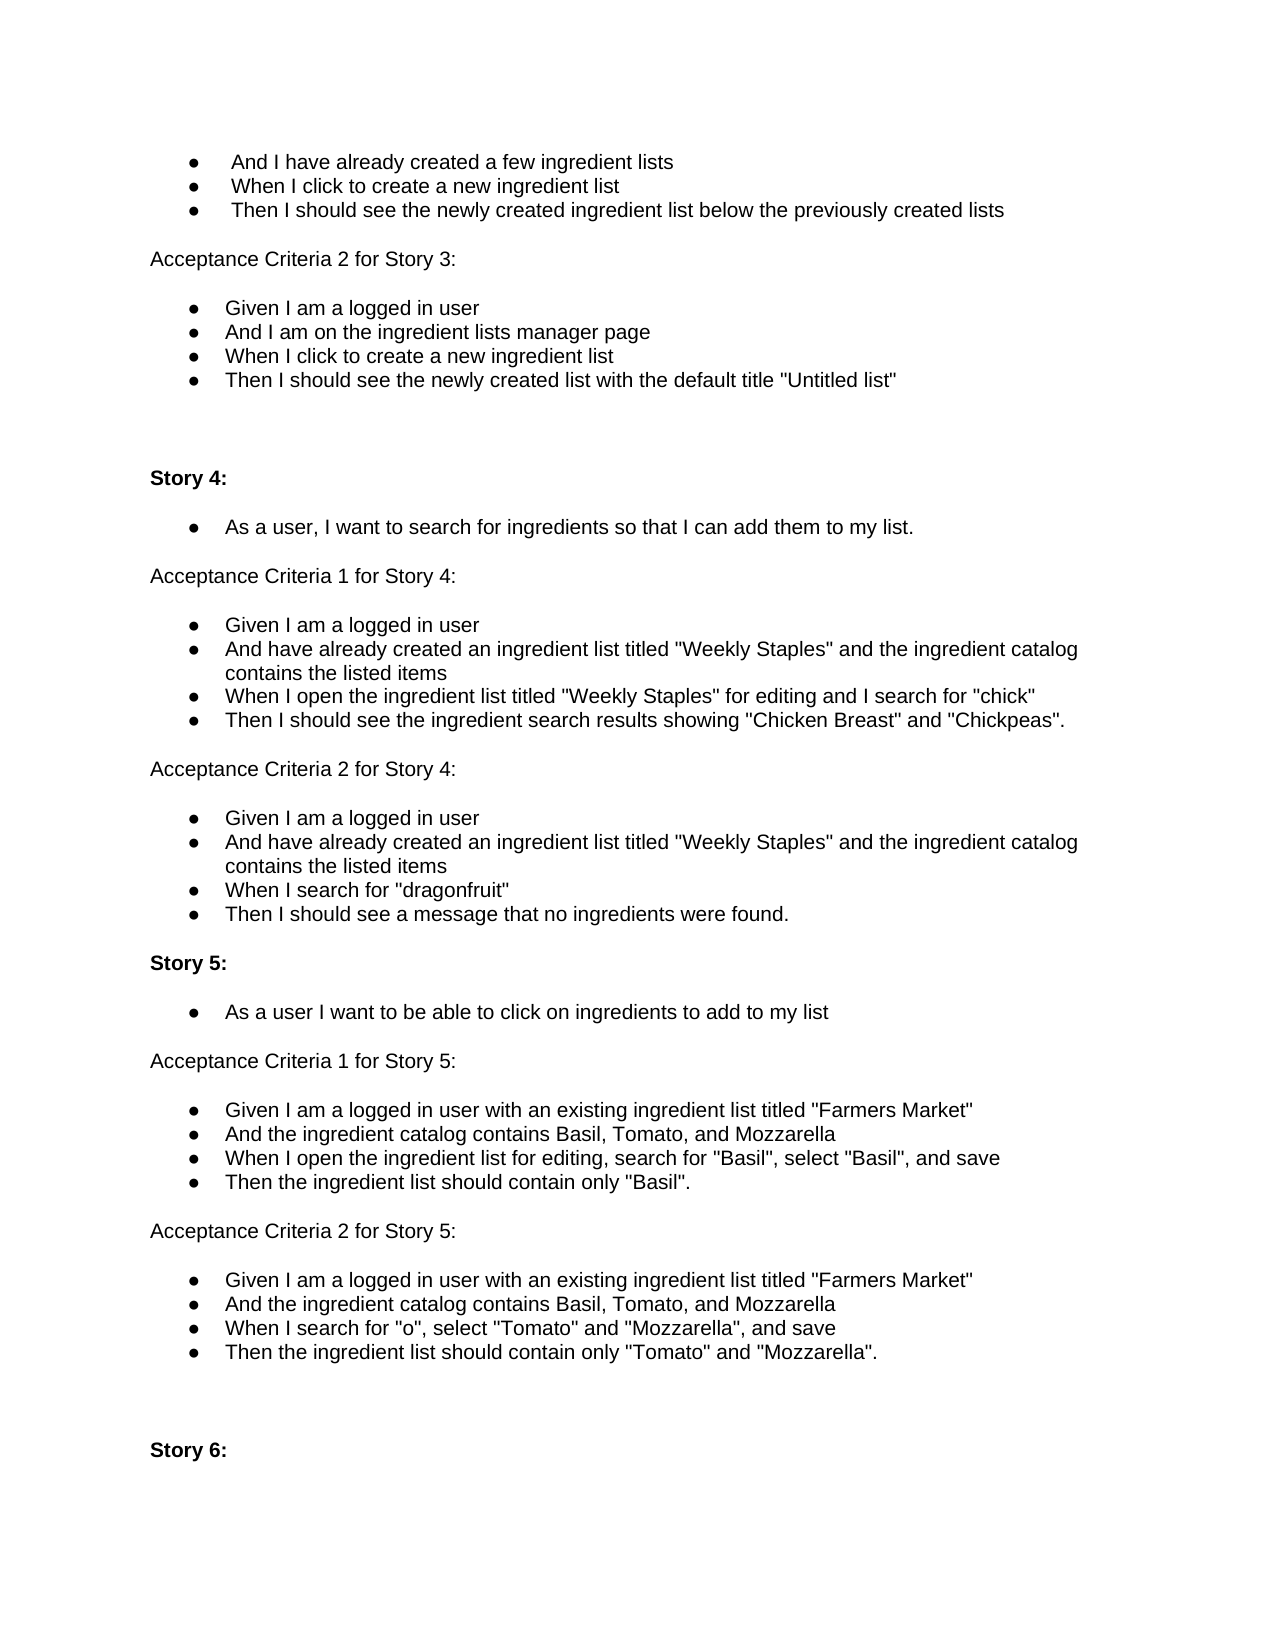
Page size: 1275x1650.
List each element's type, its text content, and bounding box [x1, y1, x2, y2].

text Acceptance Criteria 2 for Story 4: [150, 757, 1125, 781]
list And the ingredient catalog contains Basil, Tomato, and Mozzarella [187, 1122, 1125, 1146]
list Then I should see the newly created list with the default title "Untitled list" [187, 368, 1125, 392]
list Then the ingredient list should contain only "Basil". [187, 1170, 1125, 1194]
text Story 4: [150, 466, 1125, 489]
list When I click to create a new ingredient list [187, 344, 1125, 368]
list When I search for "o", select "Tomato" and "Mozzarella", and save [187, 1316, 1125, 1339]
list And I am on the ingredient lists manager page [187, 320, 1125, 344]
text Story 6: [150, 1437, 1125, 1461]
list Given I am a logged in user [187, 806, 1125, 830]
list And I have already created a few ingredient lists [187, 150, 1125, 174]
list As a user, I want to search for ingredients so that I can add them to my list. [187, 514, 1125, 538]
list Given I am a logged in user with an existing ingredient list titled "Farmers Market" [187, 1098, 1125, 1122]
text Story 5: [150, 951, 1125, 975]
text Acceptance Criteria 1 for Story 5: [150, 1049, 1125, 1073]
text Acceptance Criteria 2 for Story 3: [150, 247, 1125, 271]
text Acceptance Criteria 1 for Story 4: [150, 563, 1125, 587]
list When I open the ingredient list for editing, search for "Basil", select "Basil", and save [187, 1146, 1125, 1170]
list And have already created an ingredient list titled "Weekly Staples" and the ingredient catalog contains the listed items [187, 636, 1125, 684]
list Then I should see the ingredient search results showing "Chicken Breast" and "Chickpeas". [187, 708, 1125, 732]
list When I open the ingredient list titled "Weekly Staples" for editing and I search for "chick" [187, 684, 1125, 708]
list As a user I want to be able to click on ingredients to add to my list [187, 1000, 1125, 1024]
list Given I am a logged in user with an existing ingredient list titled "Farmers Market" [187, 1268, 1125, 1292]
text Acceptance Criteria 2 for Story 5: [150, 1219, 1125, 1243]
list When I search for "dragonfruit" [187, 878, 1125, 902]
list Given I am a logged in user [187, 612, 1125, 636]
list Then I should see the newly created ingredient list below the previously created lists [187, 198, 1125, 222]
list Then the ingredient list should contain only "Tomato" and "Mozzarella". [187, 1339, 1125, 1363]
list And the ingredient catalog contains Basil, Tomato, and Mozzarella [187, 1292, 1125, 1316]
list When I click to create a new ingredient list [187, 174, 1125, 198]
list Then I should see a message that no ingredients were found. [187, 902, 1125, 926]
list And have already created an ingredient list titled "Weekly Staples" and the ingredient catalog contains the listed items [187, 830, 1125, 878]
list Given I am a logged in user [187, 296, 1125, 320]
